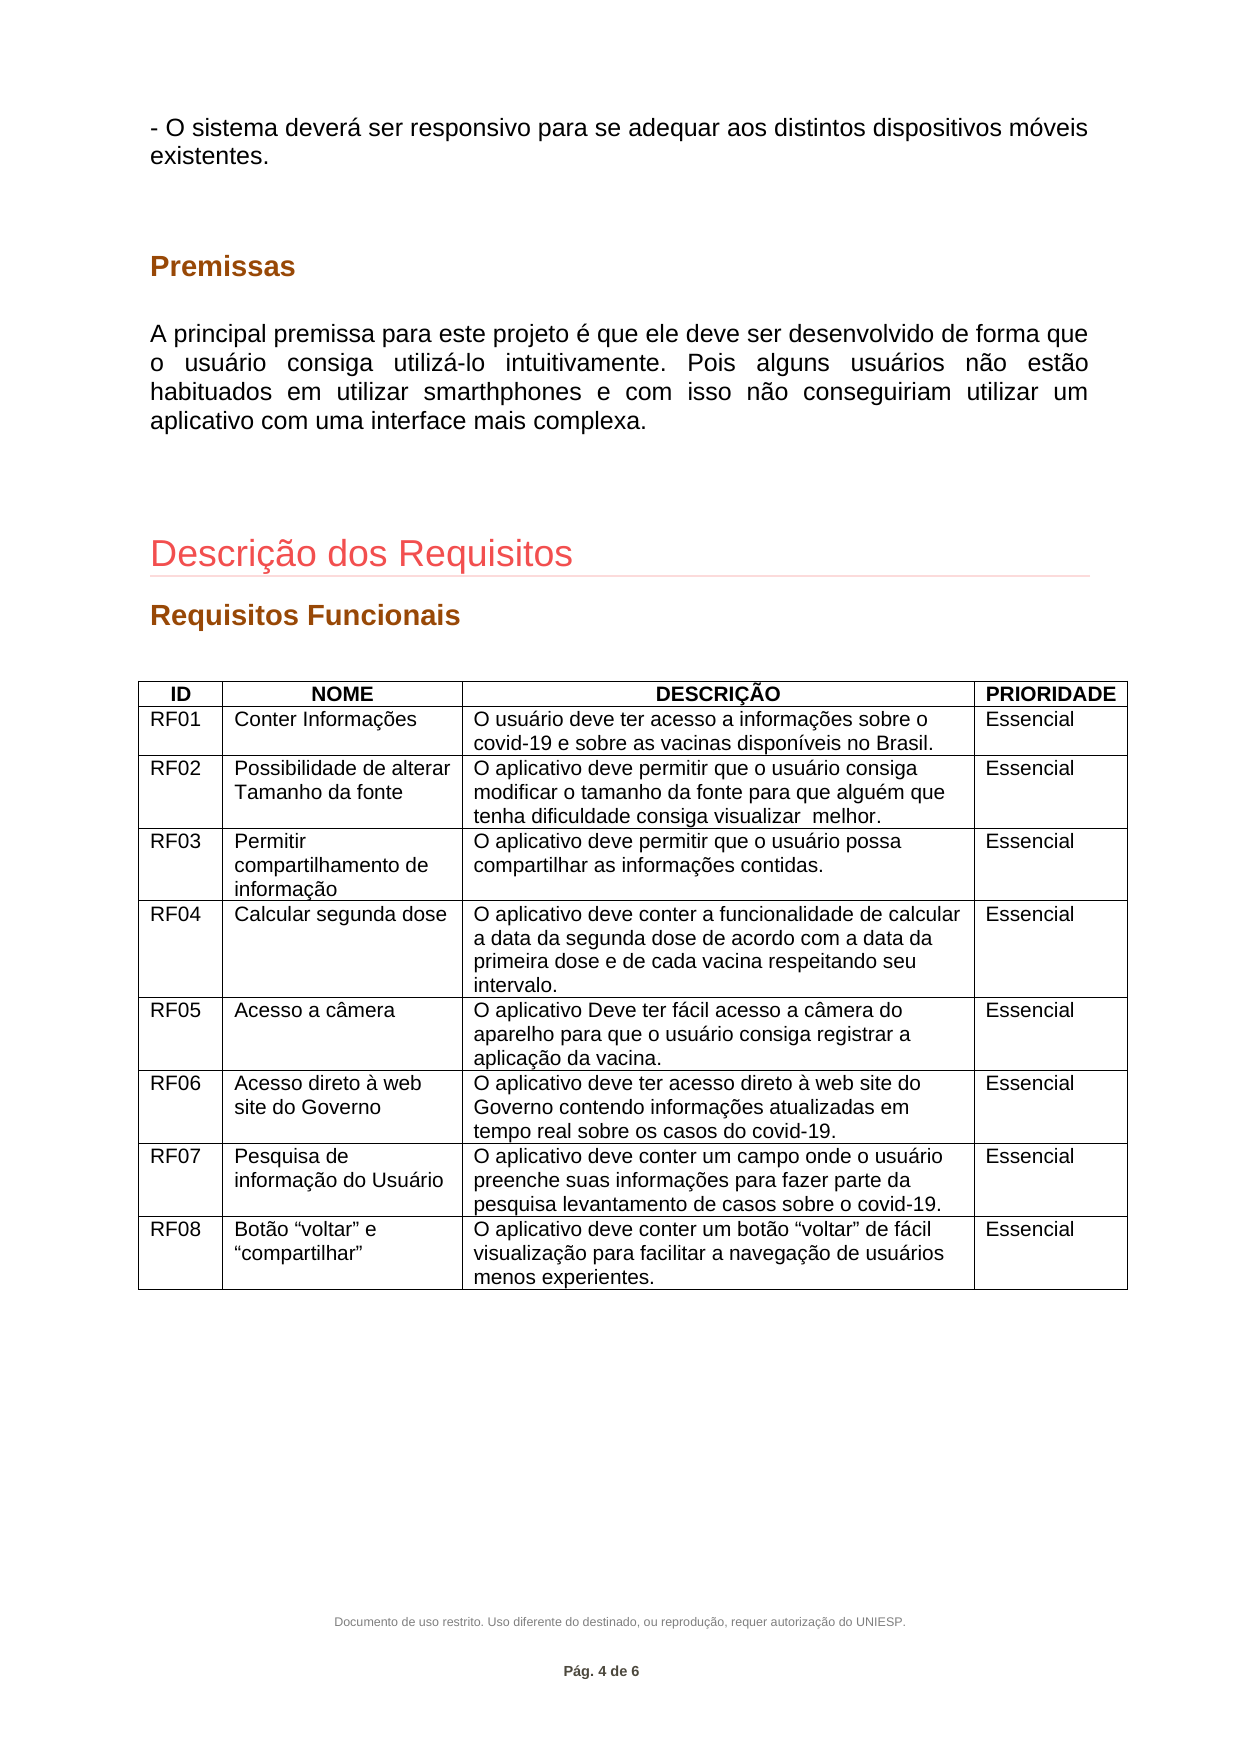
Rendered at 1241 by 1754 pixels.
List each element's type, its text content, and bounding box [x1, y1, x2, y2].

text A principal premissa para este projeto é que ele deve ser desenvolvido de forma que o usuário consiga utilizá-lo intuitivamente. Pois alguns usuários não estão habituados em utilizar smarthphones e com isso não conseguiriam utilizar um aplicativo com uma interface mais complexa. [150, 295, 1090, 434]
table_cell O aplicativo deve ter acesso direto à web site do Governo contendo informações atualizadas em tempo real sobre os casos do covid-19. [463, 1071, 974, 1143]
table_cell Acesso a câmera [223, 998, 462, 1070]
subtitle Premissas [150, 249, 1090, 283]
table_cell Essencial [975, 1071, 1127, 1143]
table_cell Essencial [975, 1144, 1127, 1216]
table_cell RF05 [139, 998, 222, 1070]
table_cell Possibilidade de alterar Tamanho da fonte [223, 756, 462, 827]
table_cell RF04 [139, 901, 222, 997]
table_cell O aplicativo deve permitir que o usuário possa compartilhar as informações contidas. [463, 829, 974, 900]
table_cell RF03 [139, 829, 222, 900]
table_cell RF07 [139, 1144, 222, 1216]
table_cell O aplicativo deve conter a funcionalidade de calcular a data da segunda dose de acordo com a data da primeira dose e de cada vacina respeitando seu intervalo. [463, 901, 974, 997]
table_cell Essencial [975, 901, 1127, 997]
table_cell O aplicativo deve conter um campo onde o usuário preenche suas informações para fazer parte da pesquisa levantamento de casos sobre o covid-19. [463, 1144, 974, 1216]
table_header DESCRIÇÃO [463, 682, 974, 706]
table_cell RF02 [139, 756, 222, 827]
table_cell RF08 [139, 1217, 222, 1289]
table_cell O aplicativo deve conter um botão “voltar” de fácil visualização para facilitar a navegação de usuários menos experientes. [463, 1217, 974, 1289]
table_cell RF01 [139, 707, 222, 754]
table_cell Essencial [975, 756, 1127, 827]
table_header ID [139, 682, 222, 706]
table_cell Botão “voltar” e “compartilhar” [223, 1217, 462, 1289]
table_header NOME [223, 682, 462, 706]
table_cell O usuário deve ter acesso a informações sobre o covid-19 e sobre as vacinas disponíveis no Brasil. [463, 707, 974, 754]
table_cell Essencial [975, 707, 1127, 754]
table_cell O aplicativo deve permitir que o usuário consiga modificar o tamanho da fonte para que alguém que tenha dificuldade consiga visualizar melhor. [463, 756, 974, 827]
table_cell Essencial [975, 1217, 1127, 1289]
table_cell Essencial [975, 998, 1127, 1070]
table_cell Conter Informações [223, 707, 462, 754]
table_cell Acesso direto à web site do Governo [223, 1071, 462, 1143]
table_cell Permitir compartilhamento de informação [223, 829, 462, 900]
subtitle Descrição dos Requisitos [150, 532, 1090, 575]
table_header PRIORIDADE [975, 682, 1127, 706]
table_cell Pesquisa de informação do Usuário [223, 1144, 462, 1216]
text - O sistema deverá ser responsivo para se adequar aos distintos dispositivos móveis existentes. [150, 112, 1090, 170]
table_cell O aplicativo Deve ter fácil acesso a câmera do aparelho para que o usuário consiga registrar a aplicação da vacina. [463, 998, 974, 1070]
table_cell Calcular segunda dose [223, 901, 462, 997]
table_cell RF06 [139, 1071, 222, 1143]
table_cell Essencial [975, 829, 1127, 900]
subtitle Requisitos Funcionais [150, 598, 1090, 668]
